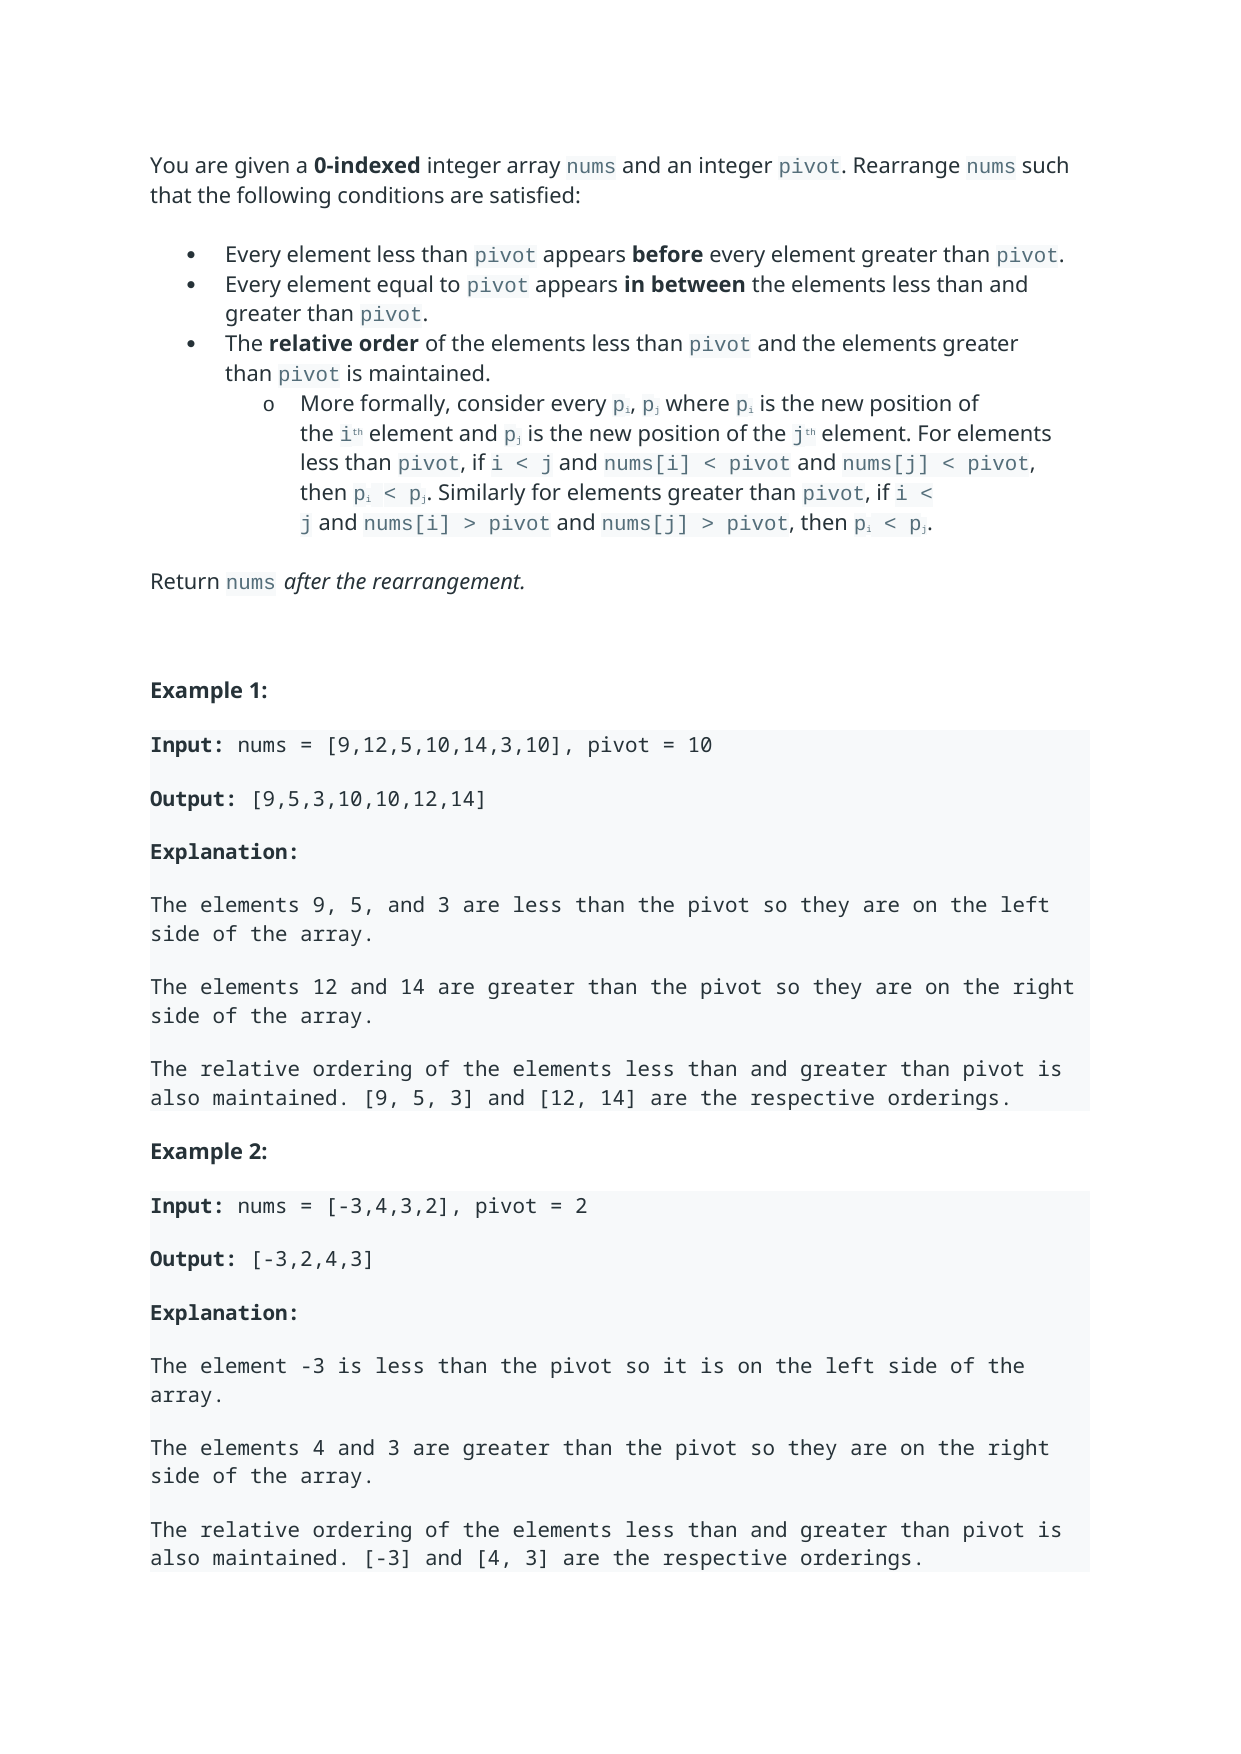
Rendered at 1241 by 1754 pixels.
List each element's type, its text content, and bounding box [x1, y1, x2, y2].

text The elements 12 and 14 are greater than the pivot so they are on the right side of the array. [150, 972, 1090, 1029]
list Every element less than pivot appears before every element greater than pivot. [187, 239, 1090, 268]
text Input: nums = [-3,4,3,2], pivot = 2 [150, 1191, 1090, 1219]
text Return nums after the rearrangement. [150, 566, 1090, 596]
text You are given a 0-indexed integer array nums and an integer pivot. Rearrange nums such that the following conditions are satisfied: [150, 150, 1090, 209]
text The relative ordering of the elements less than and greater than pivot is also maintained. [-3] and [4, 3] are the respective orderings. [150, 1515, 1090, 1572]
text The relative ordering of the elements less than and greater than pivot is also maintained. [9, 5, 3] and [12, 14] are the respective orderings. [150, 1054, 1090, 1111]
text Example 1: [150, 675, 1090, 705]
text Example 2: [150, 1136, 1090, 1166]
list Every element equal to pivot appears in between the elements less than and greater than pivot. [187, 268, 1090, 328]
text The elements 4 and 3 are greater than the pivot so they are on the right side of the array. [150, 1433, 1090, 1490]
text Explanation: [150, 1298, 1090, 1326]
text The element -3 is less than the pivot so it is on the left side of the array. [150, 1351, 1090, 1408]
text Output: [9,5,3,10,10,12,14] [150, 784, 1090, 812]
list More formally, consider every pi, pj where pi is the new position of the ith element and pj is the new position of the jth element. For elements less than pivot, if i < j and nums[i] < pivot and nums[j] < pivot, then pi < pj. Similarly for elements greater than pivot, if i < j and nums[i] > pivot and nums[j] > pivot, then pi < pj. [262, 388, 1090, 537]
text Output: [-3,2,4,3] [150, 1244, 1090, 1273]
text Input: nums = [9,12,5,10,14,3,10], pivot = 10 [150, 730, 1090, 759]
text The elements 9, 5, and 3 are less than the pivot so they are on the left side of the array. [150, 891, 1090, 947]
text Explanation: [150, 837, 1090, 866]
list The relative order of the elements less than pivot and the elements greater than pivot is maintained. [187, 328, 1090, 388]
